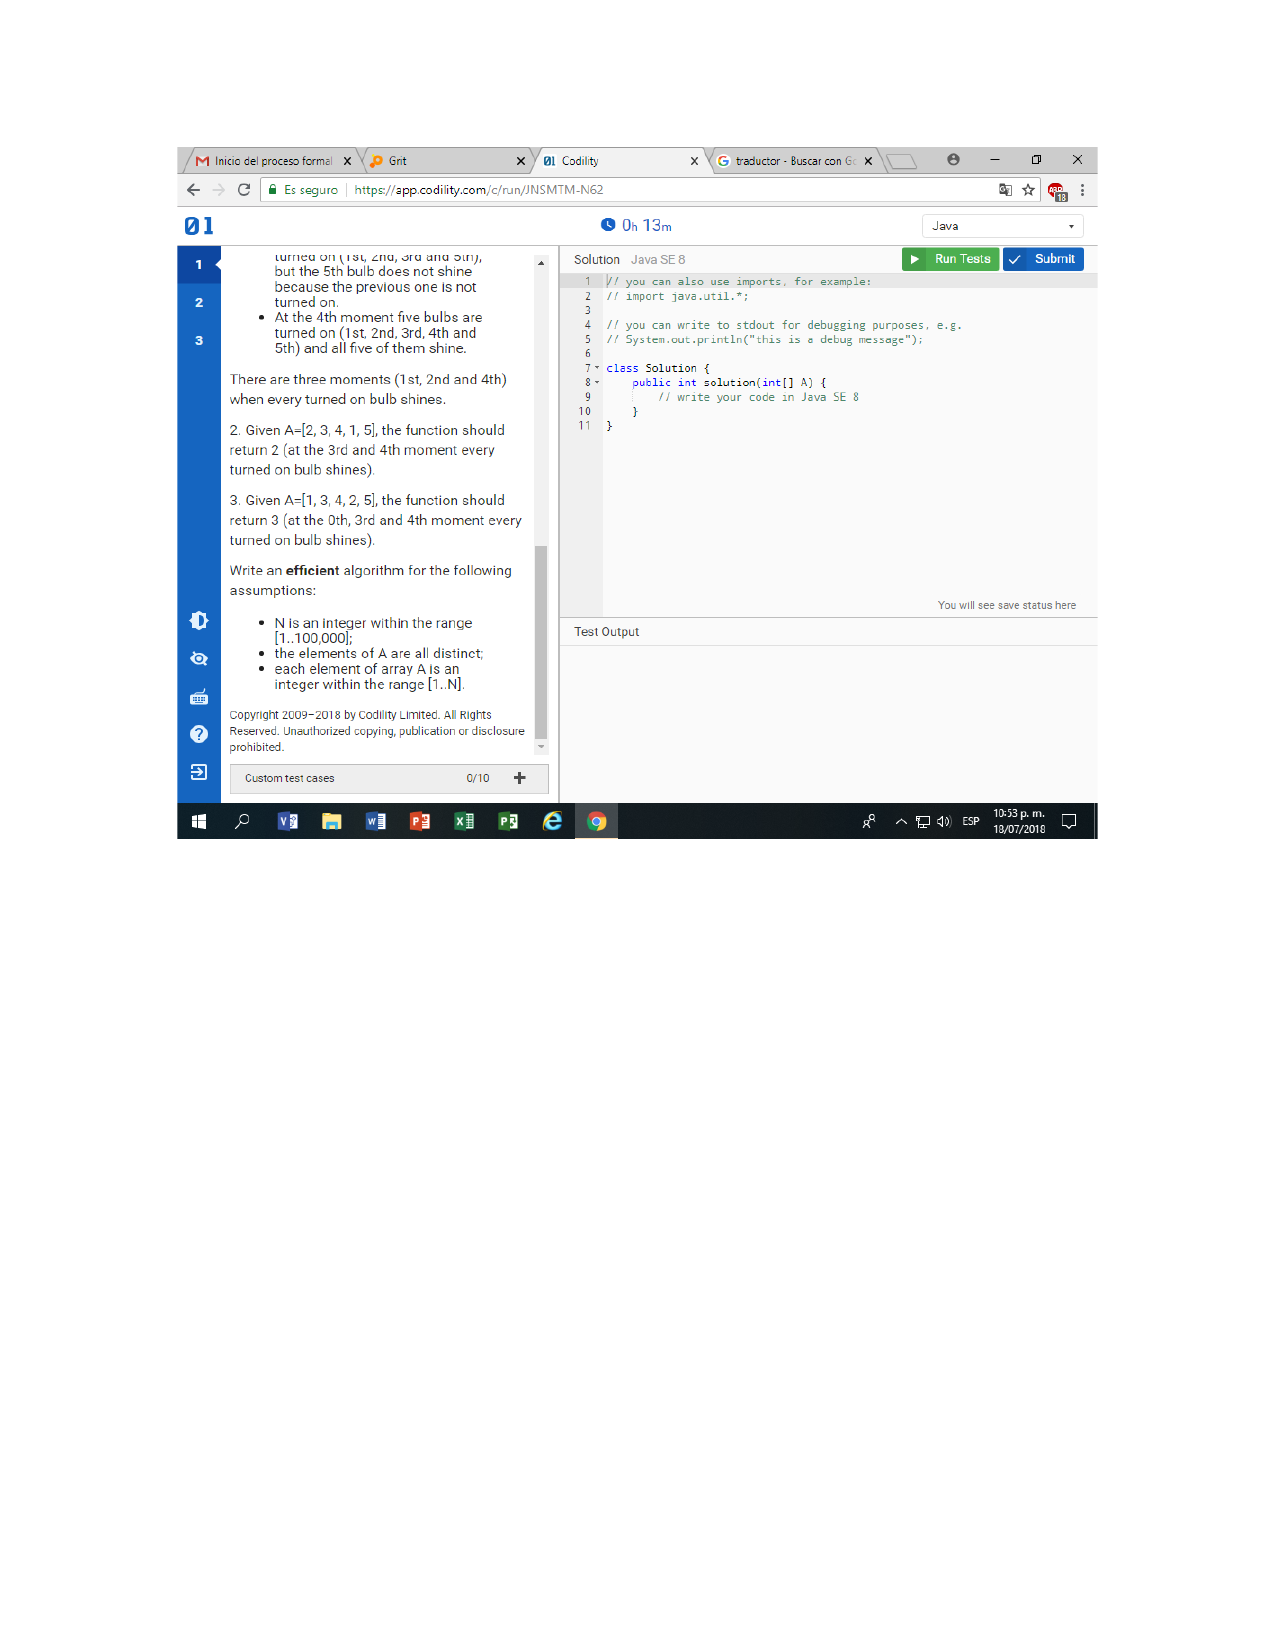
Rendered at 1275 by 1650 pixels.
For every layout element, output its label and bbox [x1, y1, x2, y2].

picture [177, 147, 1098, 839]
